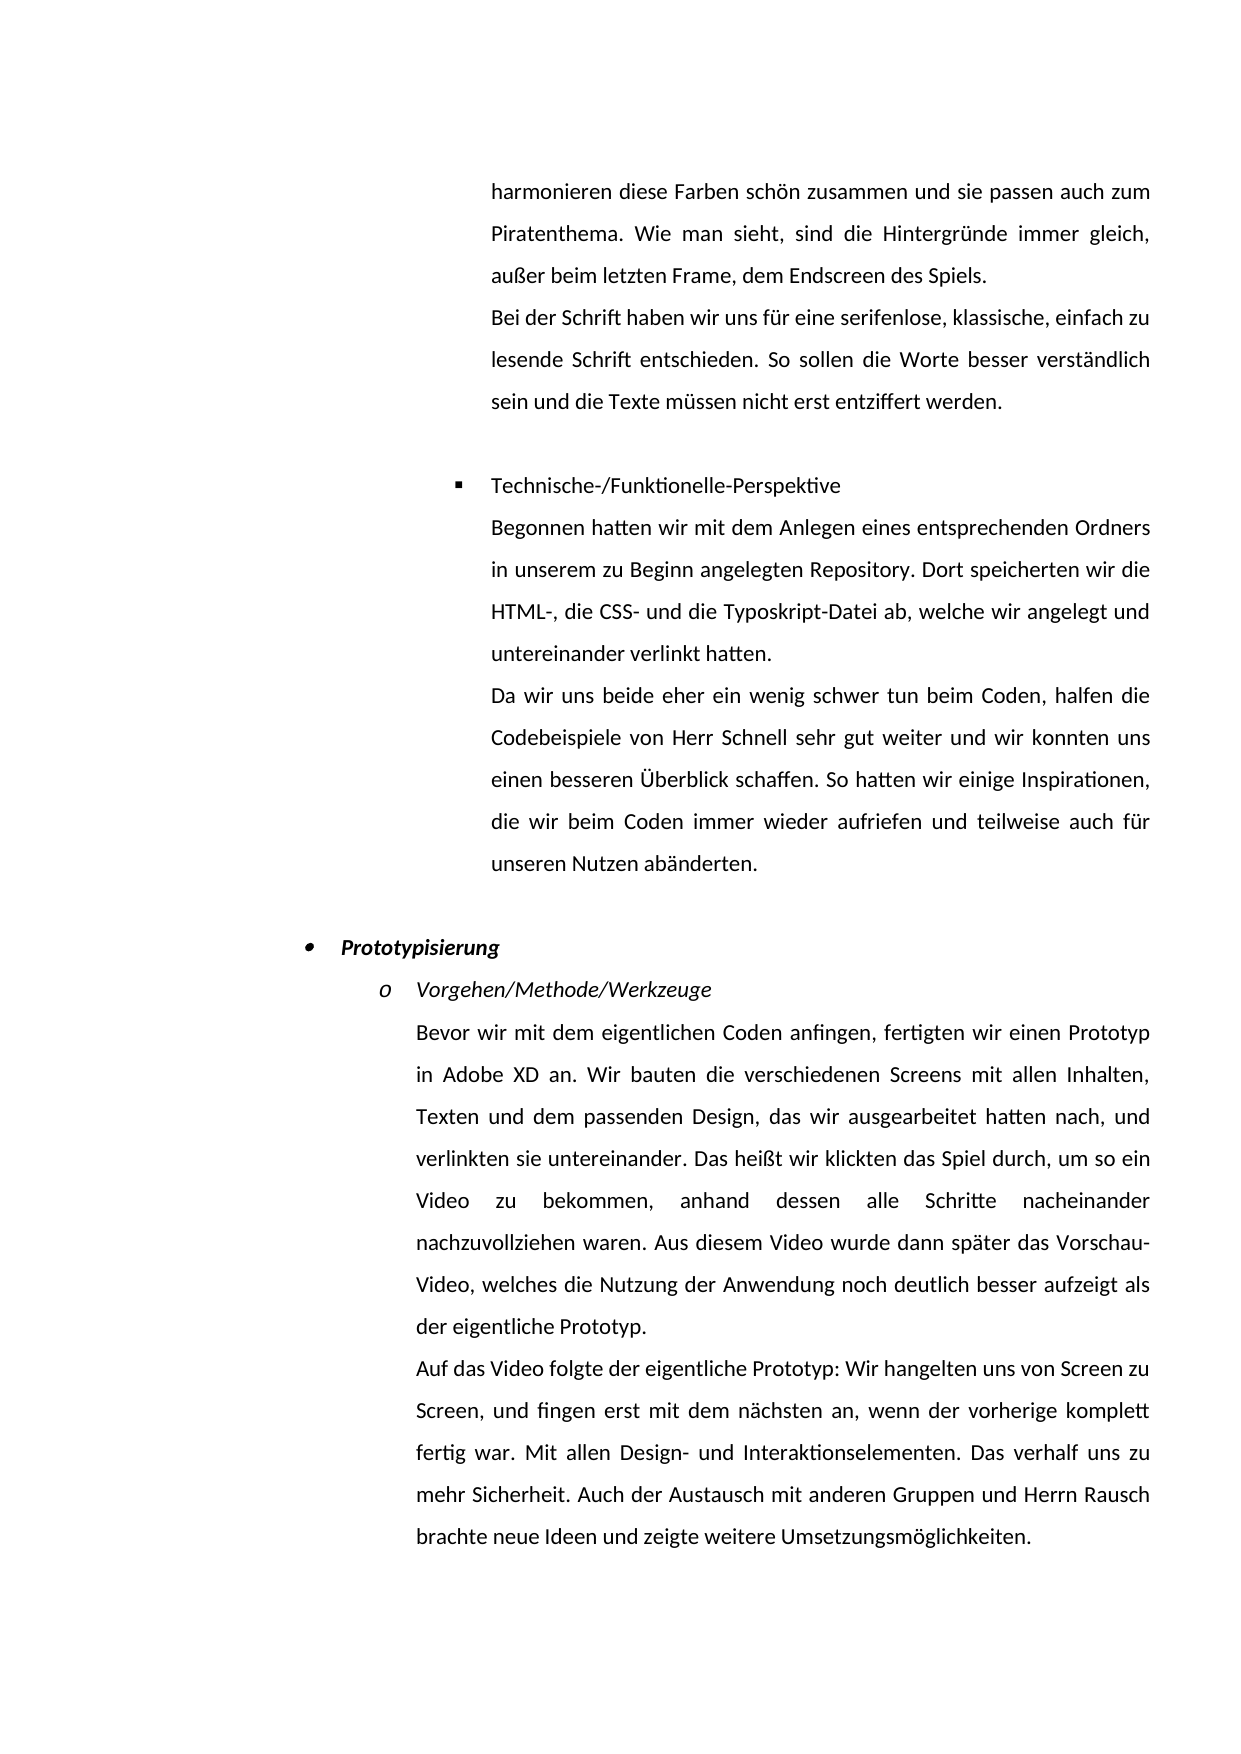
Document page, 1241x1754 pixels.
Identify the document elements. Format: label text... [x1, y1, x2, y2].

list Begonnen hatten wir mit dem Anlegen eines entsprechenden Ordners in unserem zu Beginn angelegten Repository. Dort speicherten wir die HTML-, die CSS- und die Typoskript-Datei ab, welche wir angelegt und untereinander verlinkt hatten. [491, 513, 1152, 667]
list Prototypisierung [303, 933, 1152, 961]
list Auf das Video folgte der eigentliche Prototyp: Wir hangelten uns von Screen zu Screen, und fingen erst mit dem nächsten an, wenn der vorherige komplett fertig war. Mit allen Design- und Interaktionselementen. Das verhalf uns zu mehr Sicherheit. Auch der Austausch mit anderen Gruppen und Herrn Rausch brachte neue Ideen und zeigte weitere Umsetzungsmöglichkeiten. [416, 1354, 1152, 1550]
list Technische-/Funktionelle-Perspektive [453, 471, 1152, 499]
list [491, 177, 1152, 289]
list Bevor wir mit dem eigentlichen Coden anfingen, fertigten wir einen Prototyp in Adobe XD an. Wir bauten die verschiedenen Screens mit allen Inhalten, Texten und dem passenden Design, das wir ausgearbeitet hatten nach, und verlinkten sie untereinander. Das heißt wir klickten das Spiel durch, um so ein Video zu bekommen, anhand dessen alle Schritte nacheinander nachzuvollziehen waren. Aus diesem Video wurde dann später das Vorschau-Video, welches die Nutzung der Anwendung noch deutlich besser aufzeigt als der eigentliche Prototyp. [416, 1018, 1152, 1340]
list Vorgehen/Methode/Werkzeuge [378, 975, 1152, 1004]
list Bei der Schrift haben wir uns für eine serifenlose, klassische, einfach zu lesende Schrift entschieden. So sollen die Worte besser verständlich sein und die Texte müssen nicht erst entziffert werden. [491, 303, 1152, 415]
list Da wir uns beide eher ein wenig schwer tun beim Coden, halfen die Codebeispiele von Herr Schnell sehr gut weiter und wir konnten uns einen besseren Überblick schaffen. So hatten wir einige Inspirationen, die wir beim Coden immer wieder aufriefen und teilweise auch für unseren Nutzen abänderten. [491, 681, 1152, 877]
